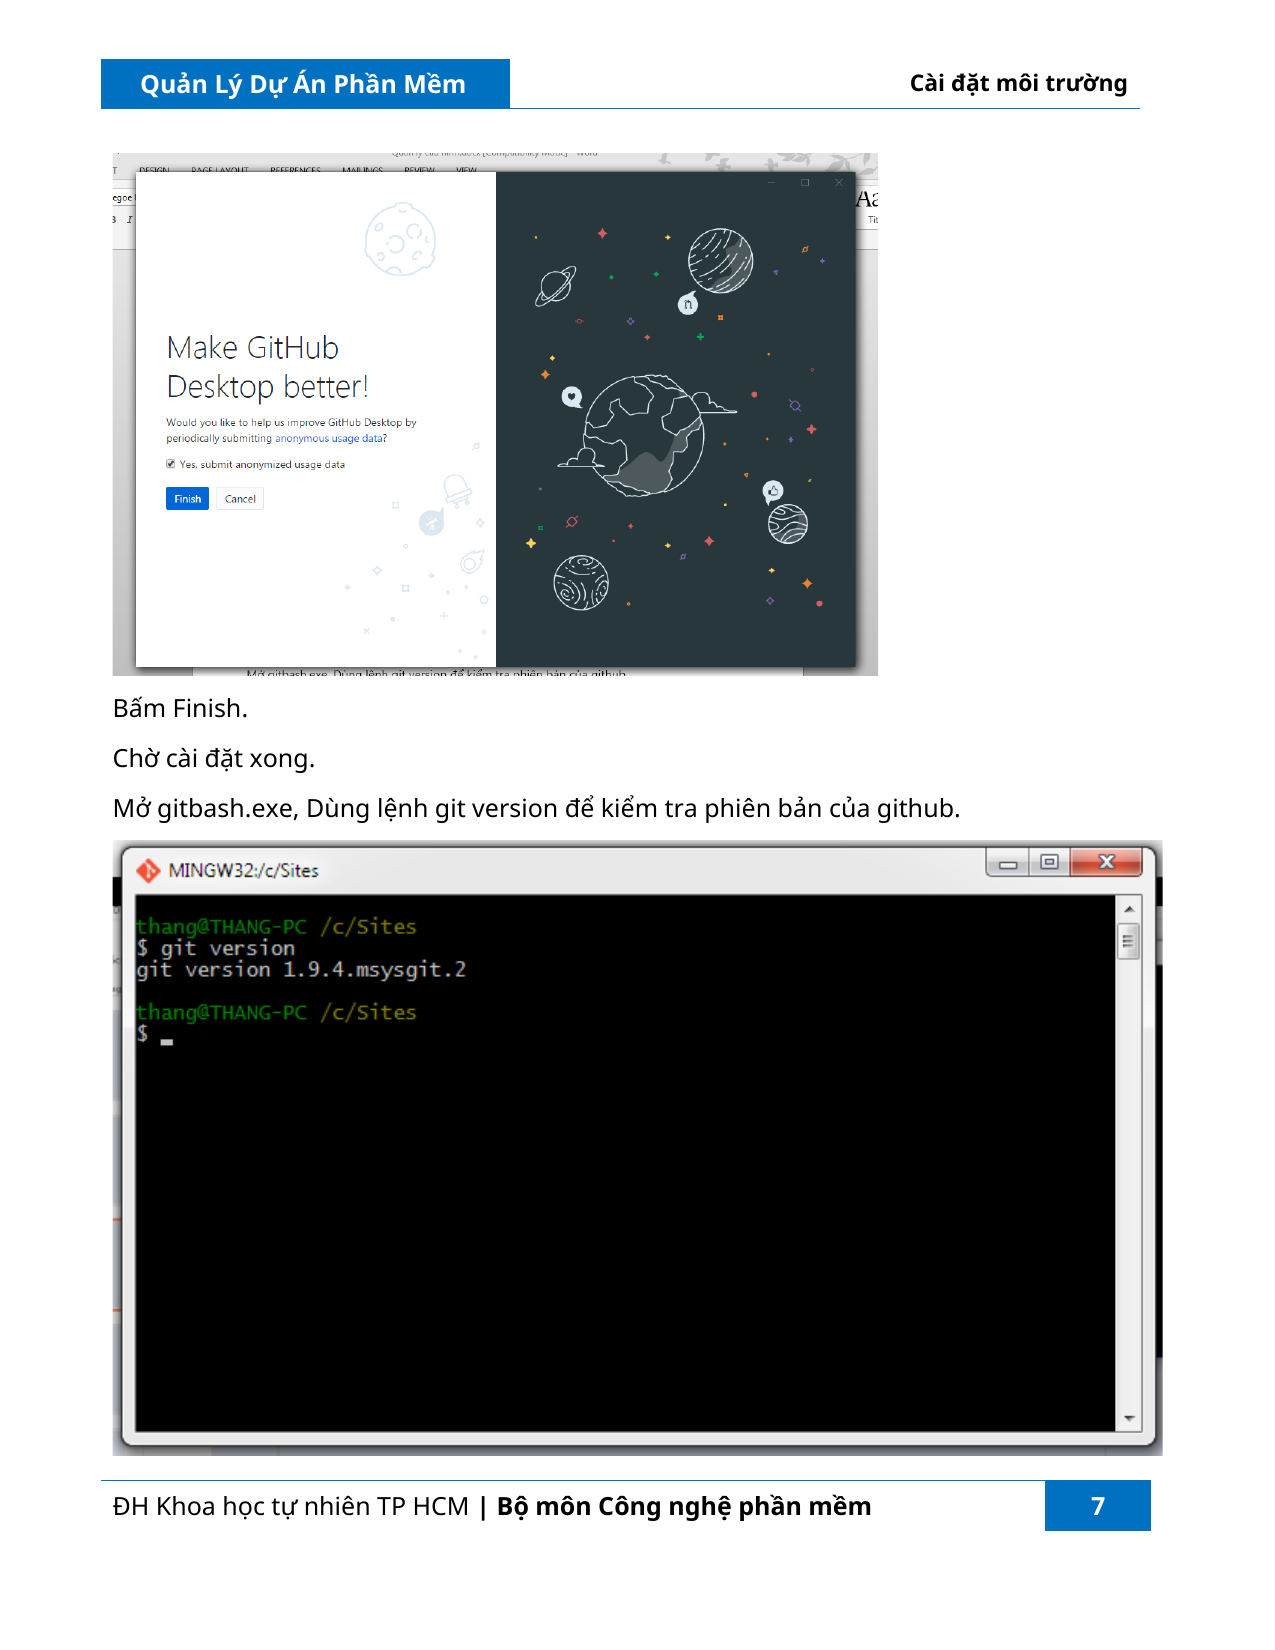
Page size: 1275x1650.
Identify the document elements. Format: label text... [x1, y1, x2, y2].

picture [112, 840, 1163, 1456]
text Mở gitbash.exe, Dùng lệnh git version để kiểm tra phiên bản của github. [112, 790, 1162, 824]
text Bấm Finish. [112, 691, 1162, 725]
text Chờ cài đặt xong. [112, 741, 1162, 775]
picture [112, 153, 879, 676]
